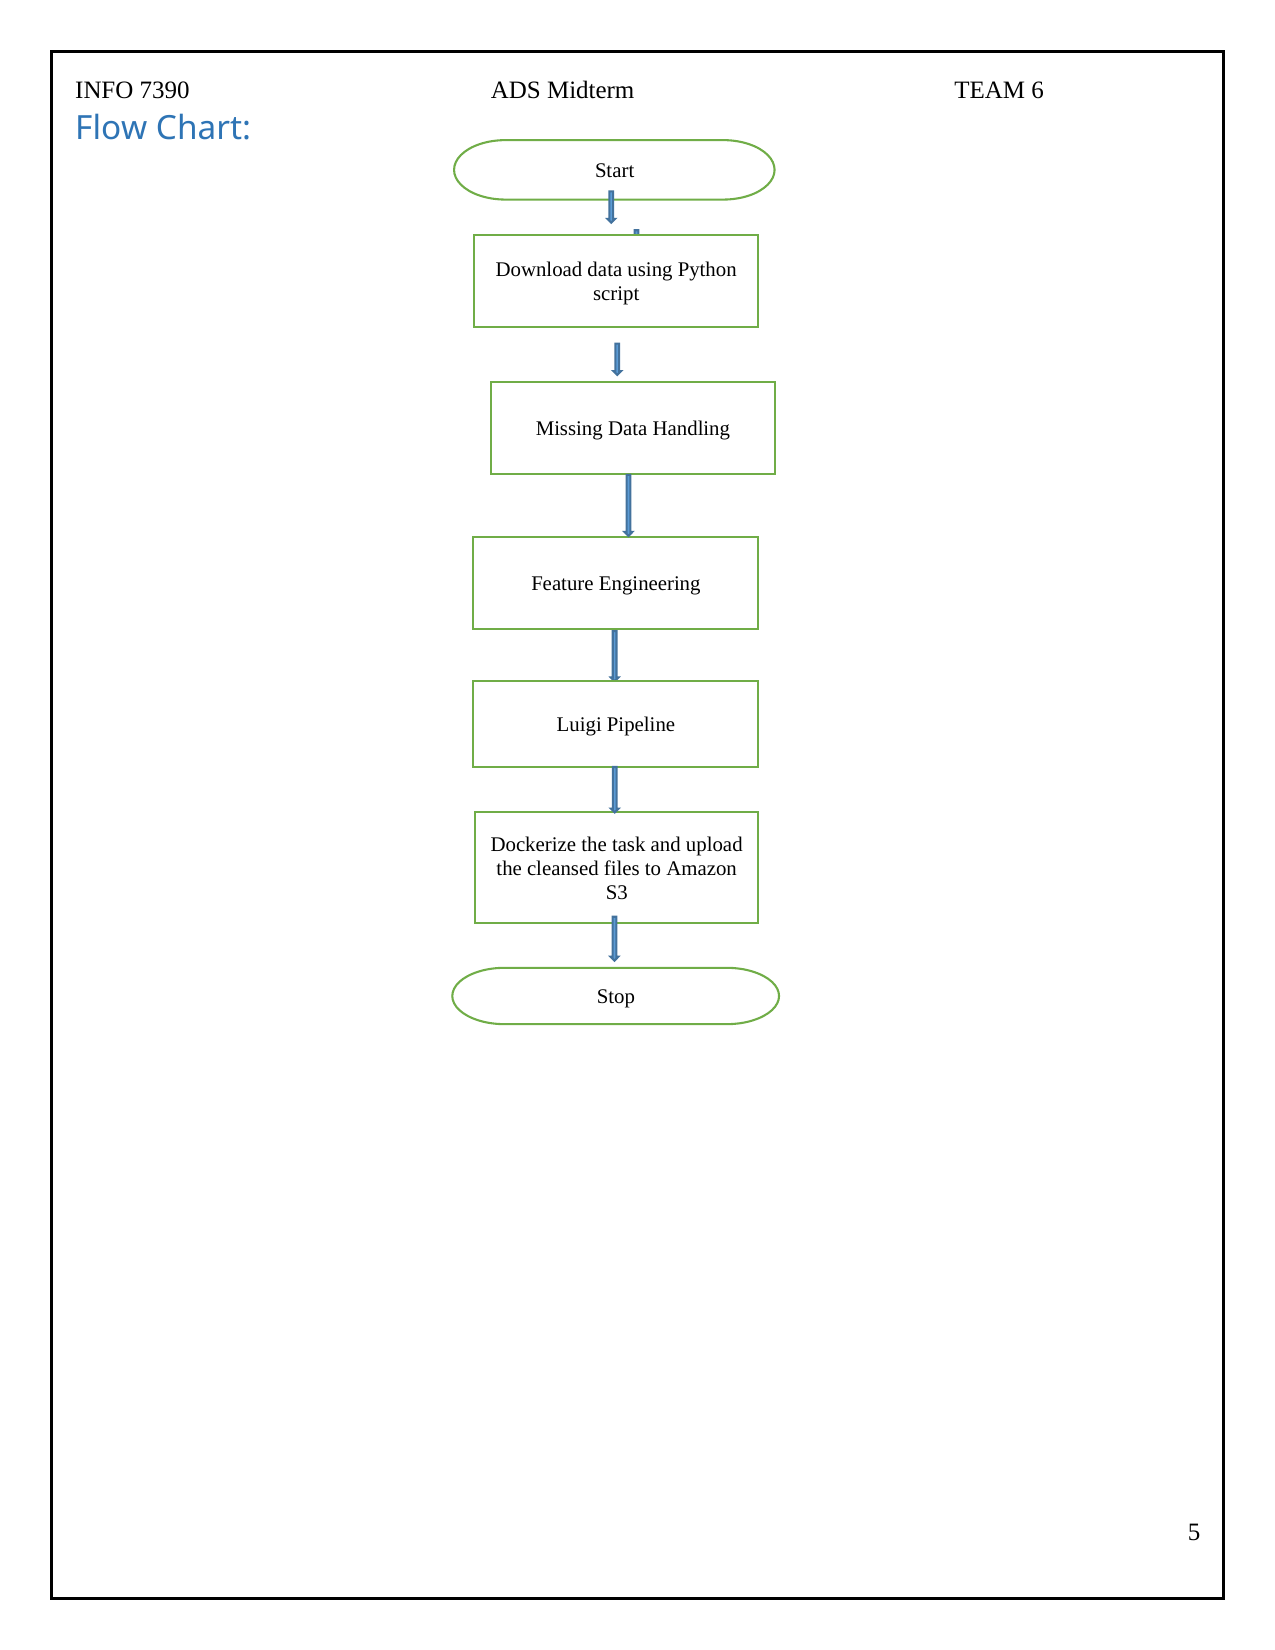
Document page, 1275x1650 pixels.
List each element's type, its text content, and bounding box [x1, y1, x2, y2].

subtitle Flow Chart: [75, 104, 1200, 149]
